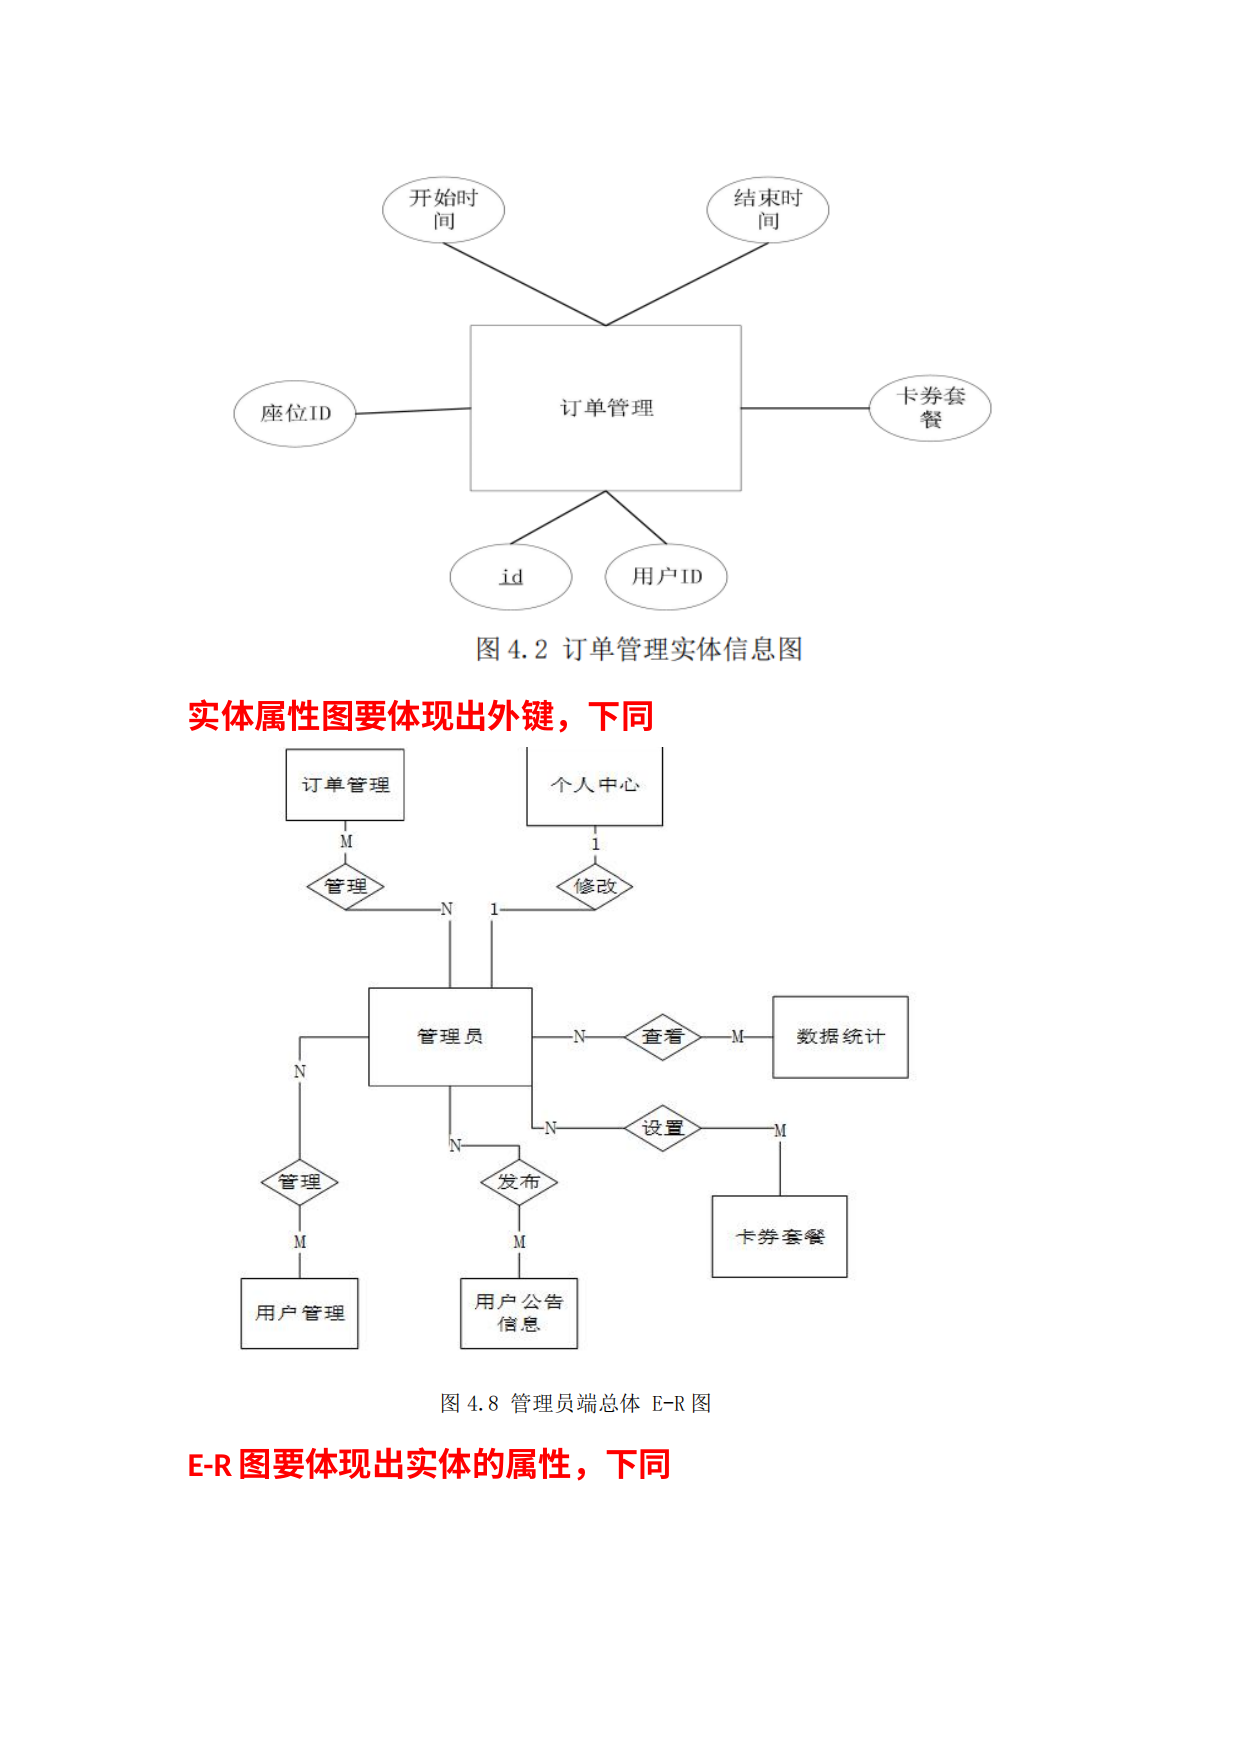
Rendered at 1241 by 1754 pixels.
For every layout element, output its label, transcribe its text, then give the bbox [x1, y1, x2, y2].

picture [187, 747, 1053, 1426]
text 实体属性图要体现出外键，下同 [187, 682, 1053, 747]
text E-R图要体现出实体的属性，下同 [187, 1429, 1053, 1494]
picture [187, 162, 1053, 671]
